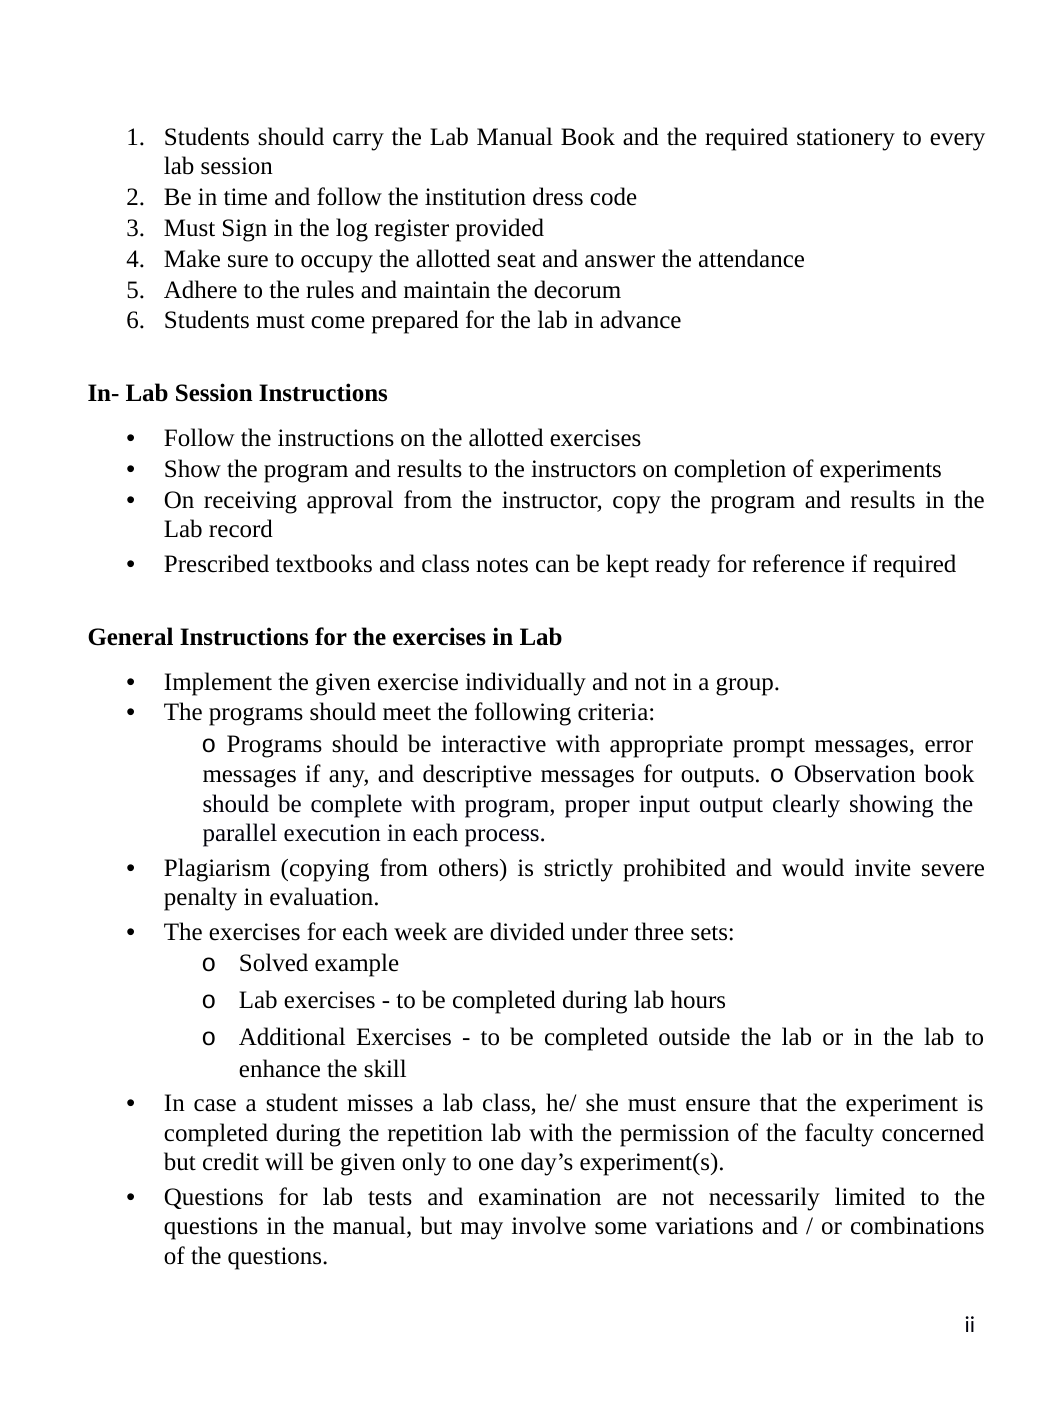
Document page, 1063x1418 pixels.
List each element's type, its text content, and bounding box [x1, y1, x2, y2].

list Students should carry the Lab Manual Book and the required stationery to every lab session [126, 122, 986, 180]
list Additional Exercises - to be completed outside the lab or in the lab to enhance the skill [201, 1022, 986, 1082]
list Students must come prepared for the lab in advance [126, 306, 986, 334]
list The exercises for each week are divided under three sets: [126, 917, 986, 946]
list Show the program and results to the instructors on completion of experiments [126, 454, 986, 483]
list Adhere to the rules and maintain the decorum [126, 275, 986, 303]
list Must Sign in the log register provided [126, 213, 986, 242]
list On receiving approval from the instructor, copy the program and results in the Lab record [126, 485, 986, 543]
list Make sure to occupy the allotted seat and answer the attendance [126, 244, 986, 273]
list Implement the given exercise individually and not in a group. [126, 666, 986, 695]
list The programs should meet the following criteria: [126, 697, 986, 726]
list Be in time and follow the institution dress code [126, 182, 986, 211]
list Follow the instructions on the allotted exercises [126, 423, 986, 452]
list Lab exercises - to be completed during lab hours [201, 985, 986, 1016]
list Plagiarism (copying from others) is strictly prohibited and would invite severe penalty in evaluation. [126, 852, 986, 911]
text In- Lab Session Instructions [87, 378, 986, 407]
text General Instructions for the exercises in Lab [87, 622, 986, 651]
list In case a student misses a lab class, he/ she must ensure that the experiment is completed during the repetition lab with the permission of the faculty concerned but credit will be given only to one day’s experiment(s). [126, 1088, 986, 1176]
text o Programs should be interactive with appropriate prompt messages, error messages if any, and descriptive messages for outputs. o Observation book should be complete with program, proper input output clearly showing the parallel execution in each process. [201, 728, 974, 847]
list Solved example [201, 948, 986, 979]
list Questions for lab tests and examination are not necessarily limited to the questions in the manual, but may involve some variations and / or combinations of the questions. [126, 1182, 986, 1270]
list Prescribed textbooks and class notes can be kept ready for reference if required [126, 549, 986, 578]
